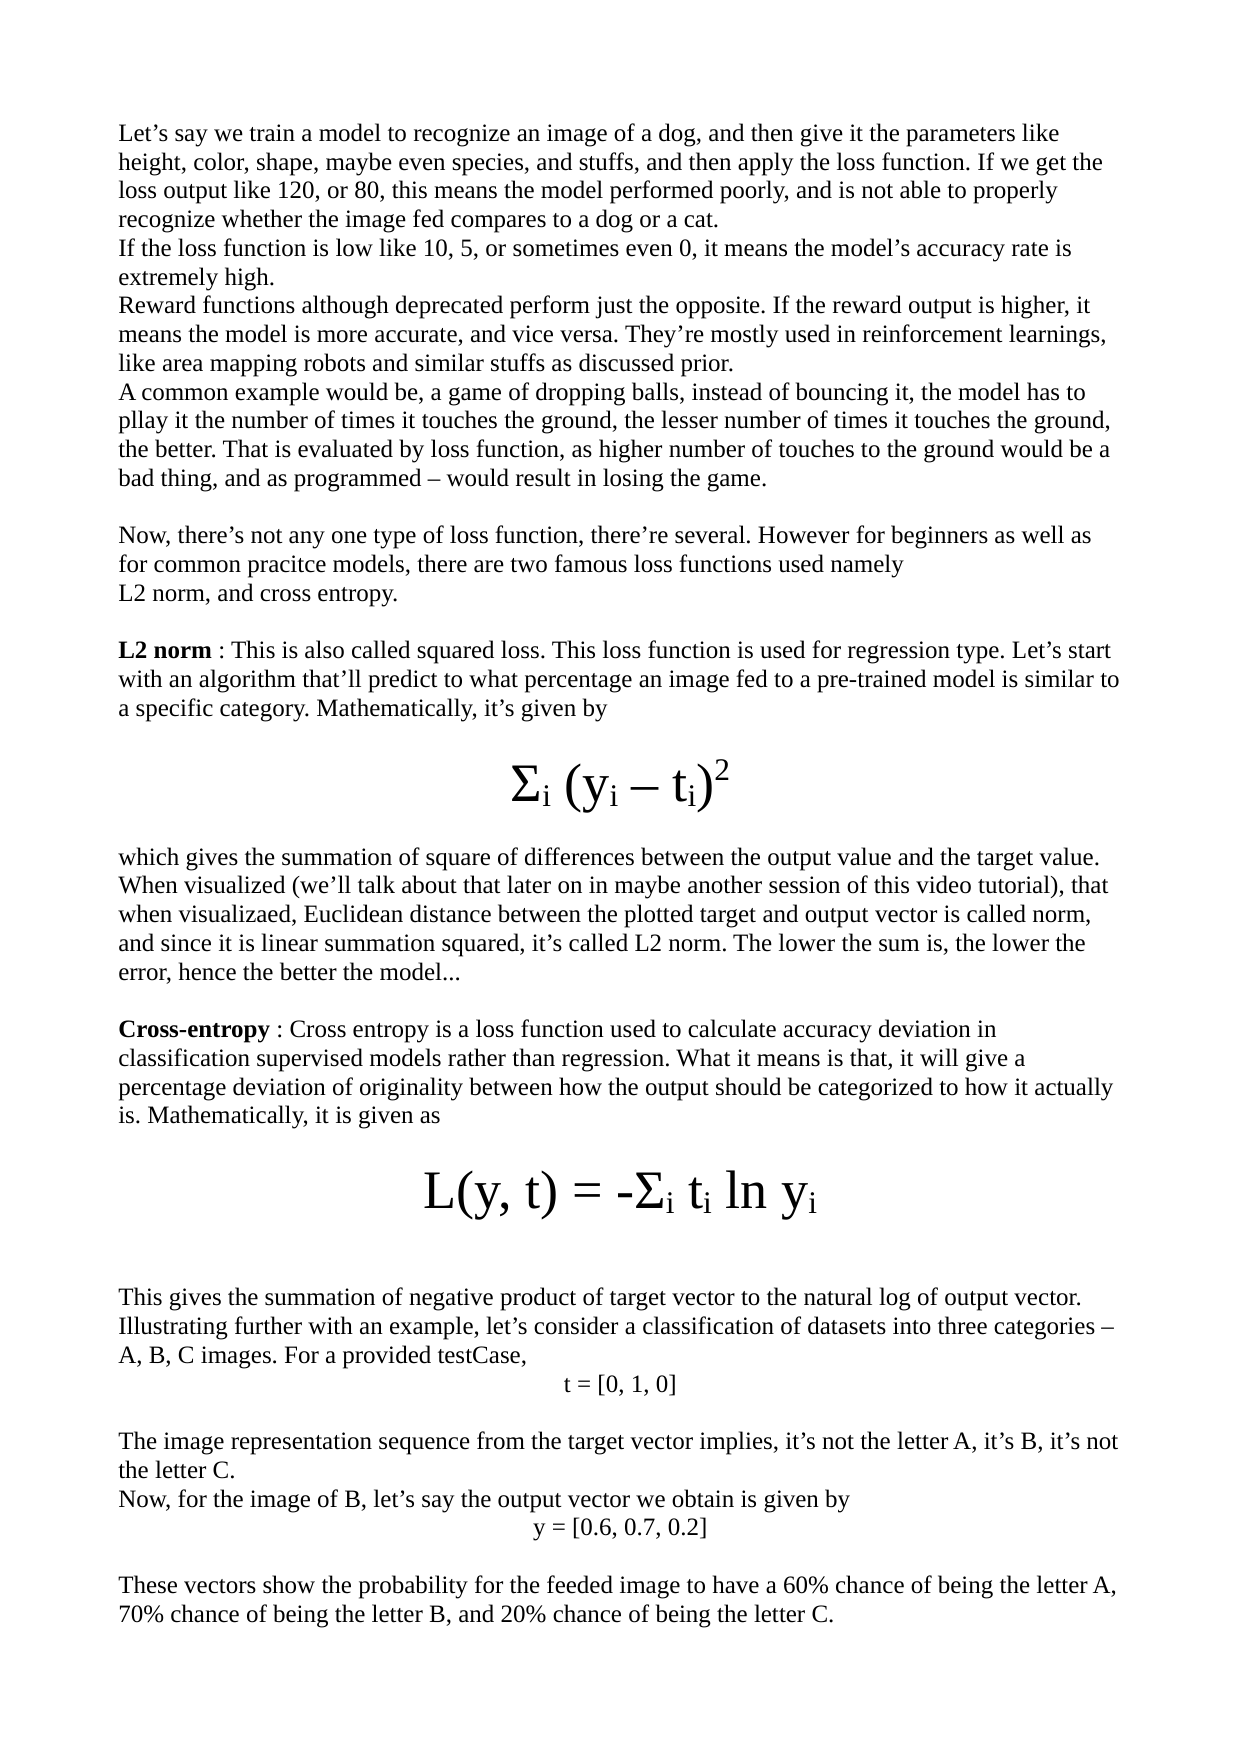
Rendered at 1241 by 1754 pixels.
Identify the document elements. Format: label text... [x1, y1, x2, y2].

text Now, for the image of B, let’s say the output vector we obtain is given by [118, 1484, 1122, 1512]
text y = [0.6, 0.7, 0.2] [118, 1512, 1122, 1541]
text This gives the summation of negative product of target vector to the natural log of output vector. [118, 1282, 1122, 1311]
text These vectors show the probability for the feeded image to have a 60% chance of being the letter A, 70% chance of being the letter B, and 20% chance of being the letter C. [118, 1570, 1122, 1627]
text A common example would be, a game of dropping balls, instead of bouncing it, the model has to pllay it the number of times it touches the ground, the lesser number of times it touches the ground, the better. That is evaluated by loss function, as higher number of touches to the ground would be a bad thing, and as programmed – would result in losing the game. [118, 377, 1122, 492]
text Cross-entropy : Cross entropy is a loss function used to calculate accuracy deviation in classification supervised models rather than regression. What it means is that, it will give a percentage deviation of originality between how the output should be categorized to how it actually is. Mathematically, it is given as [118, 1014, 1122, 1129]
text Now, there’s not any one type of loss function, there’re several. However for beginners as well as for common pracitce models, there are two famous loss functions used namely [118, 521, 1122, 578]
text Σi (yi – ti)2 [118, 751, 1122, 813]
text The image representation sequence from the target vector implies, it’s not the letter A, it’s B, it’s not the letter C. [118, 1426, 1122, 1484]
text t = [0, 1, 0] [118, 1369, 1122, 1397]
text Illustrating further with an example, let’s consider a classification of datasets into three categories – A, B, C images. For a provided testCase, [118, 1311, 1122, 1369]
text Let’s say we train a model to recognize an image of a dog, and then give it the parameters like height, color, shape, maybe even species, and stuffs, and then apply the loss function. If we get the loss output like 120, or 80, this means the model performed poorly, and is not able to properly recognize whether the image fed compares to a dog or a cat. If the loss function is low like 10, 5, or sometimes even 0, it means the model’s accuracy rate is extremely high. [118, 118, 1122, 291]
text L(y, t) = -Σi ti ln yi [118, 1129, 1122, 1220]
text Reward functions although deprecated perform just the opposite. If the reward output is higher, it means the model is more accurate, and vice versa. They’re mostly used in reinforcement learnings, like area mapping robots and similar stuffs as discussed prior. [118, 291, 1122, 377]
text which gives the summation of square of differences between the output value and the target value. When visualized (we’ll talk about that later on in maybe another session of this video tutorial), that when visualizaed, Euclidean distance between the plotted target and output vector is called norm, and since it is linear summation squared, it’s called L2 norm. The lower the sum is, the lower the error, hence the better the model... [118, 842, 1122, 985]
text L2 norm, and cross entropy. [118, 578, 1122, 607]
text L2 norm : This is also called squared loss. This loss function is used for regression type. Let’s start with an algorithm that’ll predict to what percentage an image fed to a pre-trained model is similar to a specific category. Mathematically, it’s given by [118, 636, 1122, 722]
